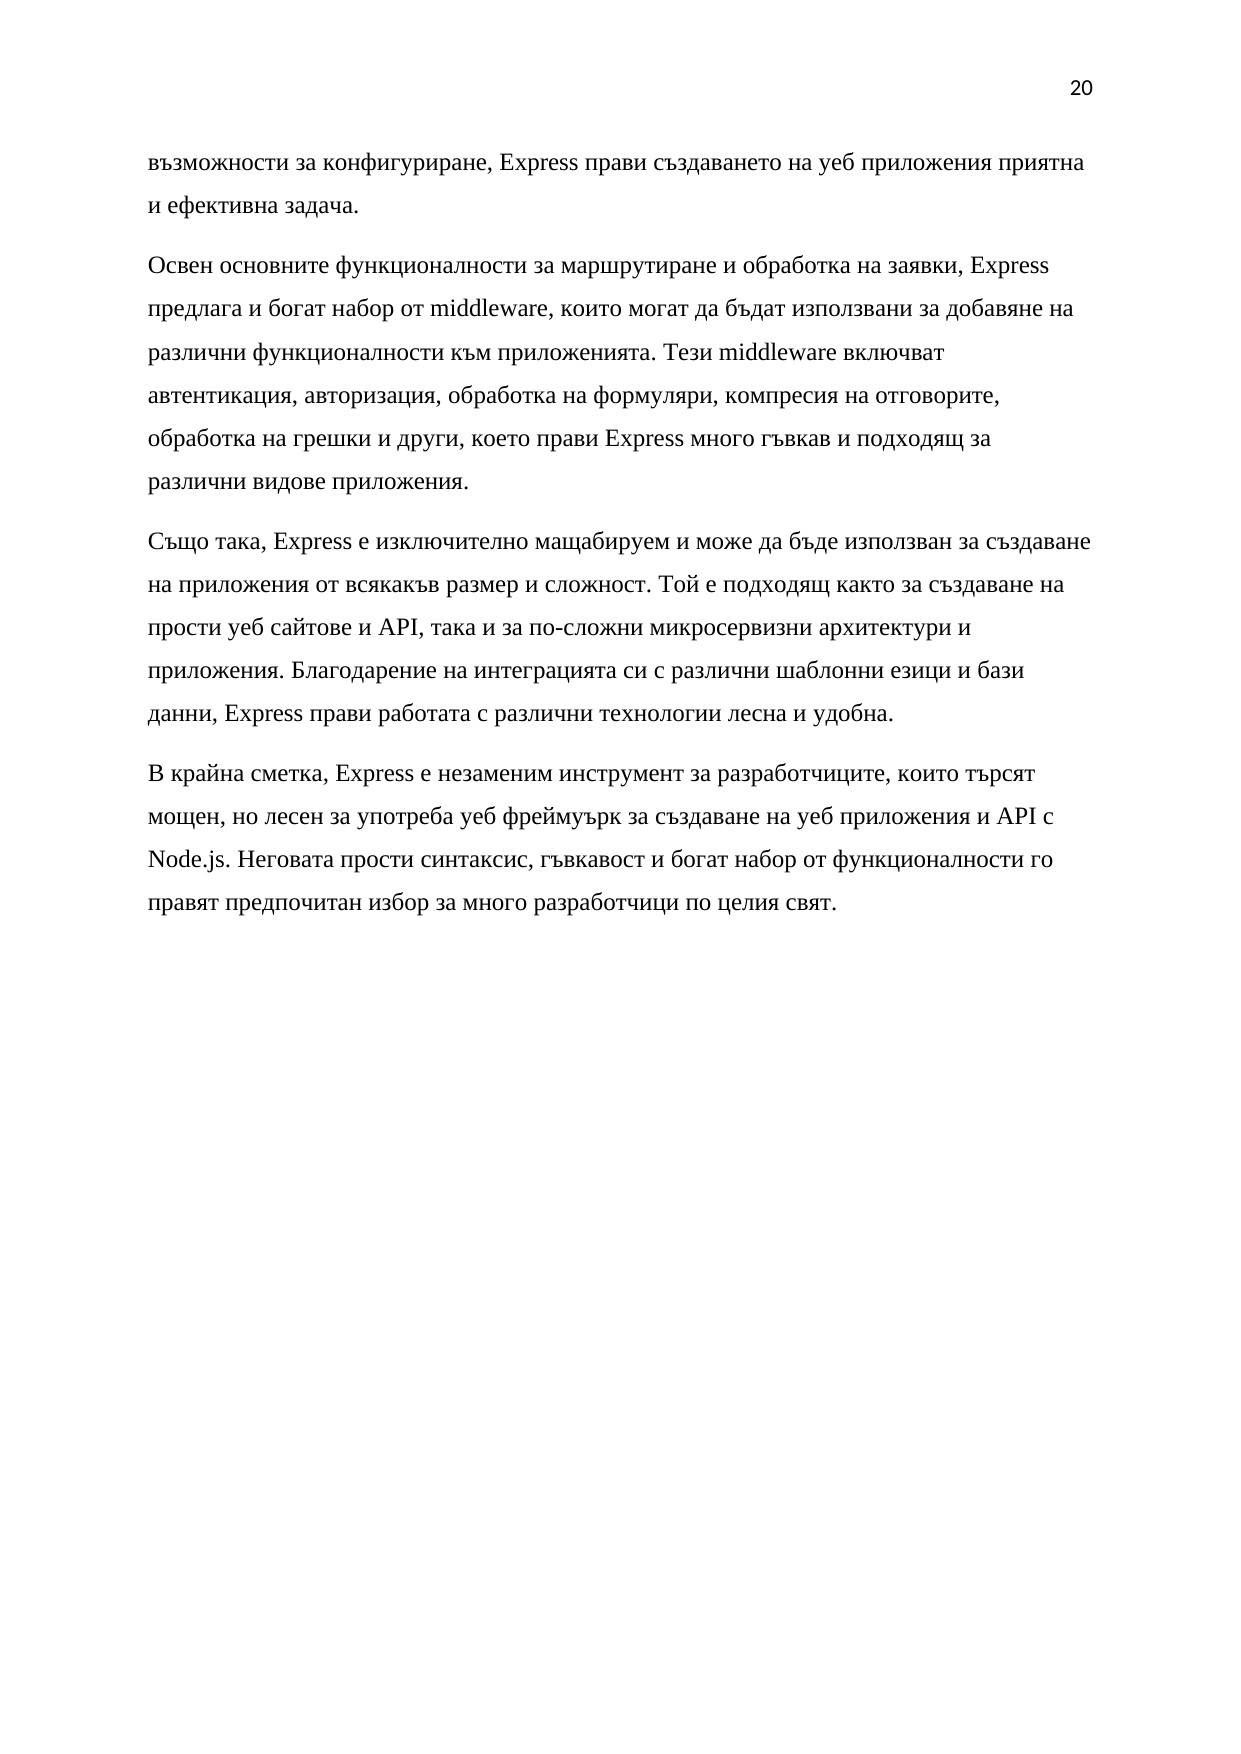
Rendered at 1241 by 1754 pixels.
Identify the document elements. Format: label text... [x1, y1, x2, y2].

text В крайна сметка, Express е незаменим инструмент за разработчиците, които търсят мощен, но лесен за употреба уеб фреймуърк за създаване на уеб приложения и API с Node.js. Неговата прости синтаксис, гъвкавост и богат набор от функционалности го правят предпочитан избор за много разработчици по целия свят. [148, 758, 1093, 916]
text Също така, Express е изключително мащабируем и може да бъде използван за създаване на приложения от всякакъв размер и сложност. Той е подходящ както за създаване на прости уеб сайтове и API, така и за по-сложни микросервизни архитектури и приложения. Благодарение на интеграцията си с различни шаблонни езици и бази данни, Express прави работата с различни технологии лесна и удобна. [148, 526, 1093, 727]
text Освен основните функционалности за маршрутиране и обработка на заявки, Express предлага и богат набор от middleware, които могат да бъдат използвани за добавяне на различни функционалности към приложенията. Тези middleware включват автентикация, авторизация, обработка на формуляри, компресия на отговорите, обработка на грешки и други, което прави Express много гъвкав и подходящ за различни видове приложения. [148, 250, 1093, 495]
